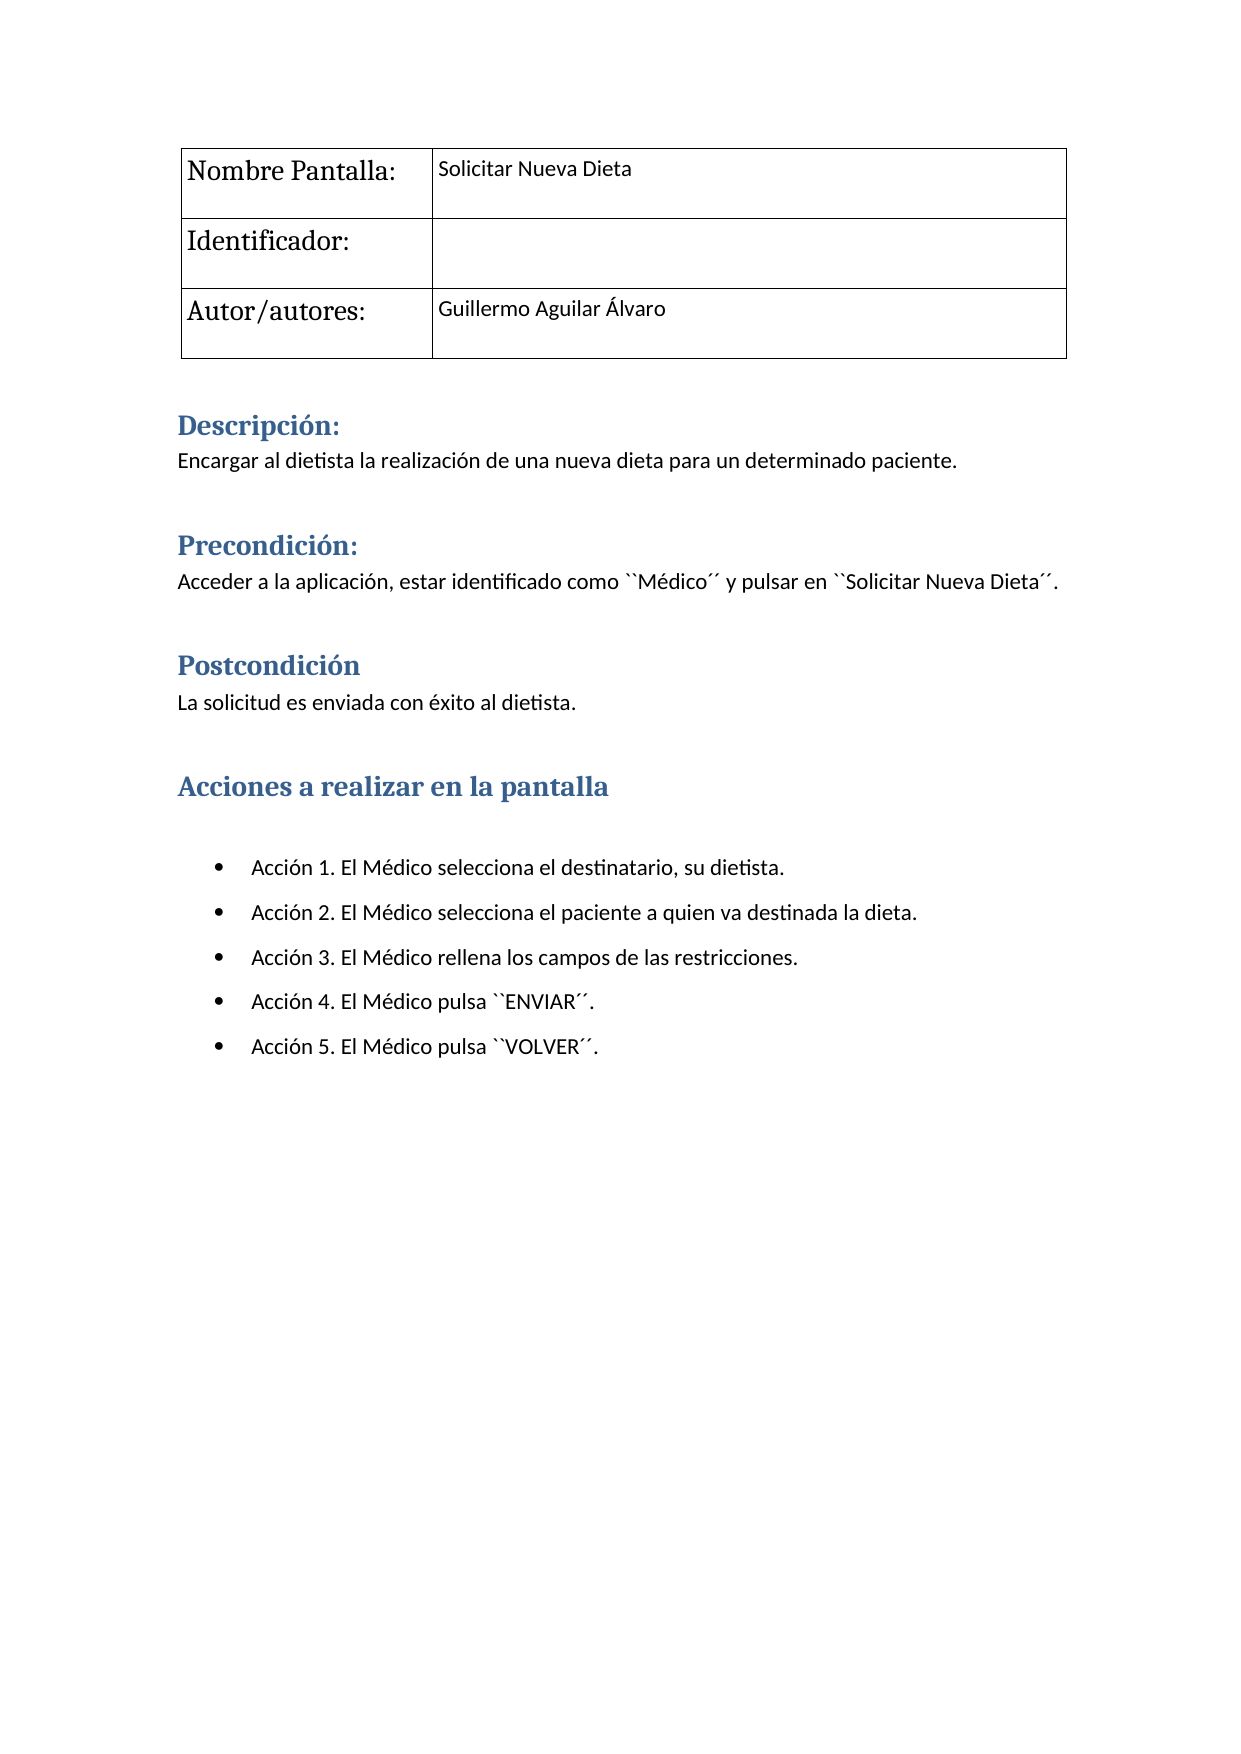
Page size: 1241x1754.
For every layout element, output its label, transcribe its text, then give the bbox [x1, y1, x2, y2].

table_cell Identificador: [182, 219, 432, 288]
subtitle Acciones a realizar en la pantalla [177, 770, 1063, 804]
list Acción 3. El Médico rellena los campos de las restricciones. [215, 943, 1063, 971]
list Acción 2. El Médico selecciona el paciente a quien va destinada la dieta. [215, 898, 1063, 926]
text La solicitud es enviada con éxito al dietista. [177, 688, 1063, 716]
subtitle Descripción: Encargar al dietista la realización de una nueva dieta para un determinado paciente. [177, 409, 1063, 474]
table_header Nombre Pantalla: [182, 149, 432, 218]
list Acción 5. El Médico pulsa ``VOLVER´´. [215, 1032, 1063, 1060]
list Acción 1. El Médico selecciona el destinatario, su dietista. [215, 853, 1063, 881]
table_cell [433, 219, 1066, 288]
subtitle Postcondición [177, 649, 1063, 683]
list Acción 4. El Médico pulsa ``ENVIAR´´. [215, 987, 1063, 1015]
table_header Solicitar Nueva Dieta [433, 149, 1066, 218]
subtitle Precondición: [177, 529, 1063, 562]
table_cell Autor/autores: [182, 289, 432, 358]
text Acceder a la aplicación, estar identificado como ``Médico´´ y pulsar en ``Solicitar Nueva Dieta´´. [177, 567, 1063, 595]
table_cell Guillermo Aguilar Álvaro [433, 289, 1066, 358]
